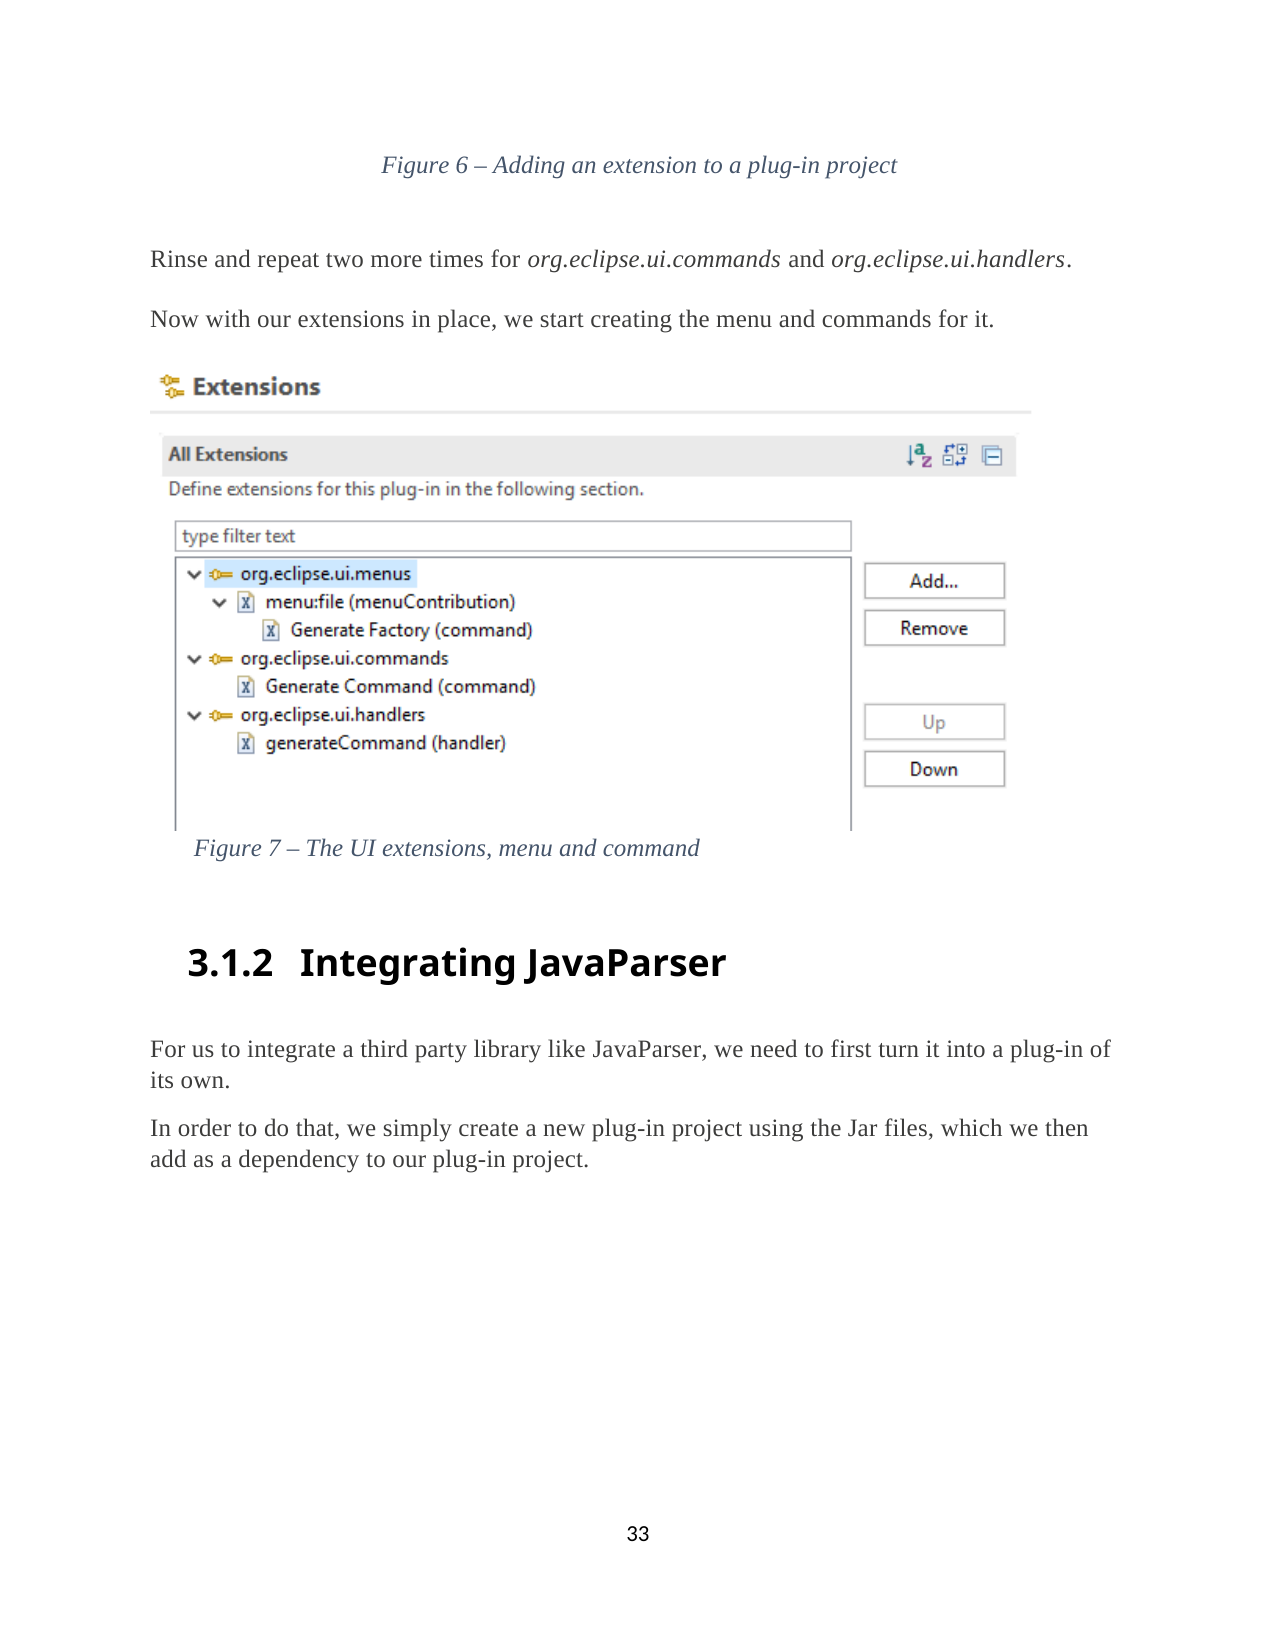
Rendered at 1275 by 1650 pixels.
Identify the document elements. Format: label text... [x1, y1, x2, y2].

text For us to integrate a third party library like JavaParser, we need to first turn it into a plug-in of its own. [150, 1034, 1125, 1094]
text Figure 7 – The UI extensions, menu and command [150, 833, 1125, 862]
text Now with our extensions in place, we start creating the menu and commands for it. [150, 304, 1125, 333]
text Rinse and repeat two more times for org.eclipse.ui.commands and org.eclipse.ui.handlers. [150, 244, 1125, 273]
picture [150, 364, 1032, 831]
text In order to do that, we simply create a new plug-in project using the Jar files, which we then add as a dependency to our plug-in project. [150, 1113, 1125, 1173]
text Figure 6 – Adding an extension to a plug-in project [150, 150, 1125, 179]
subtitle Integrating JavaParser [187, 937, 1125, 988]
